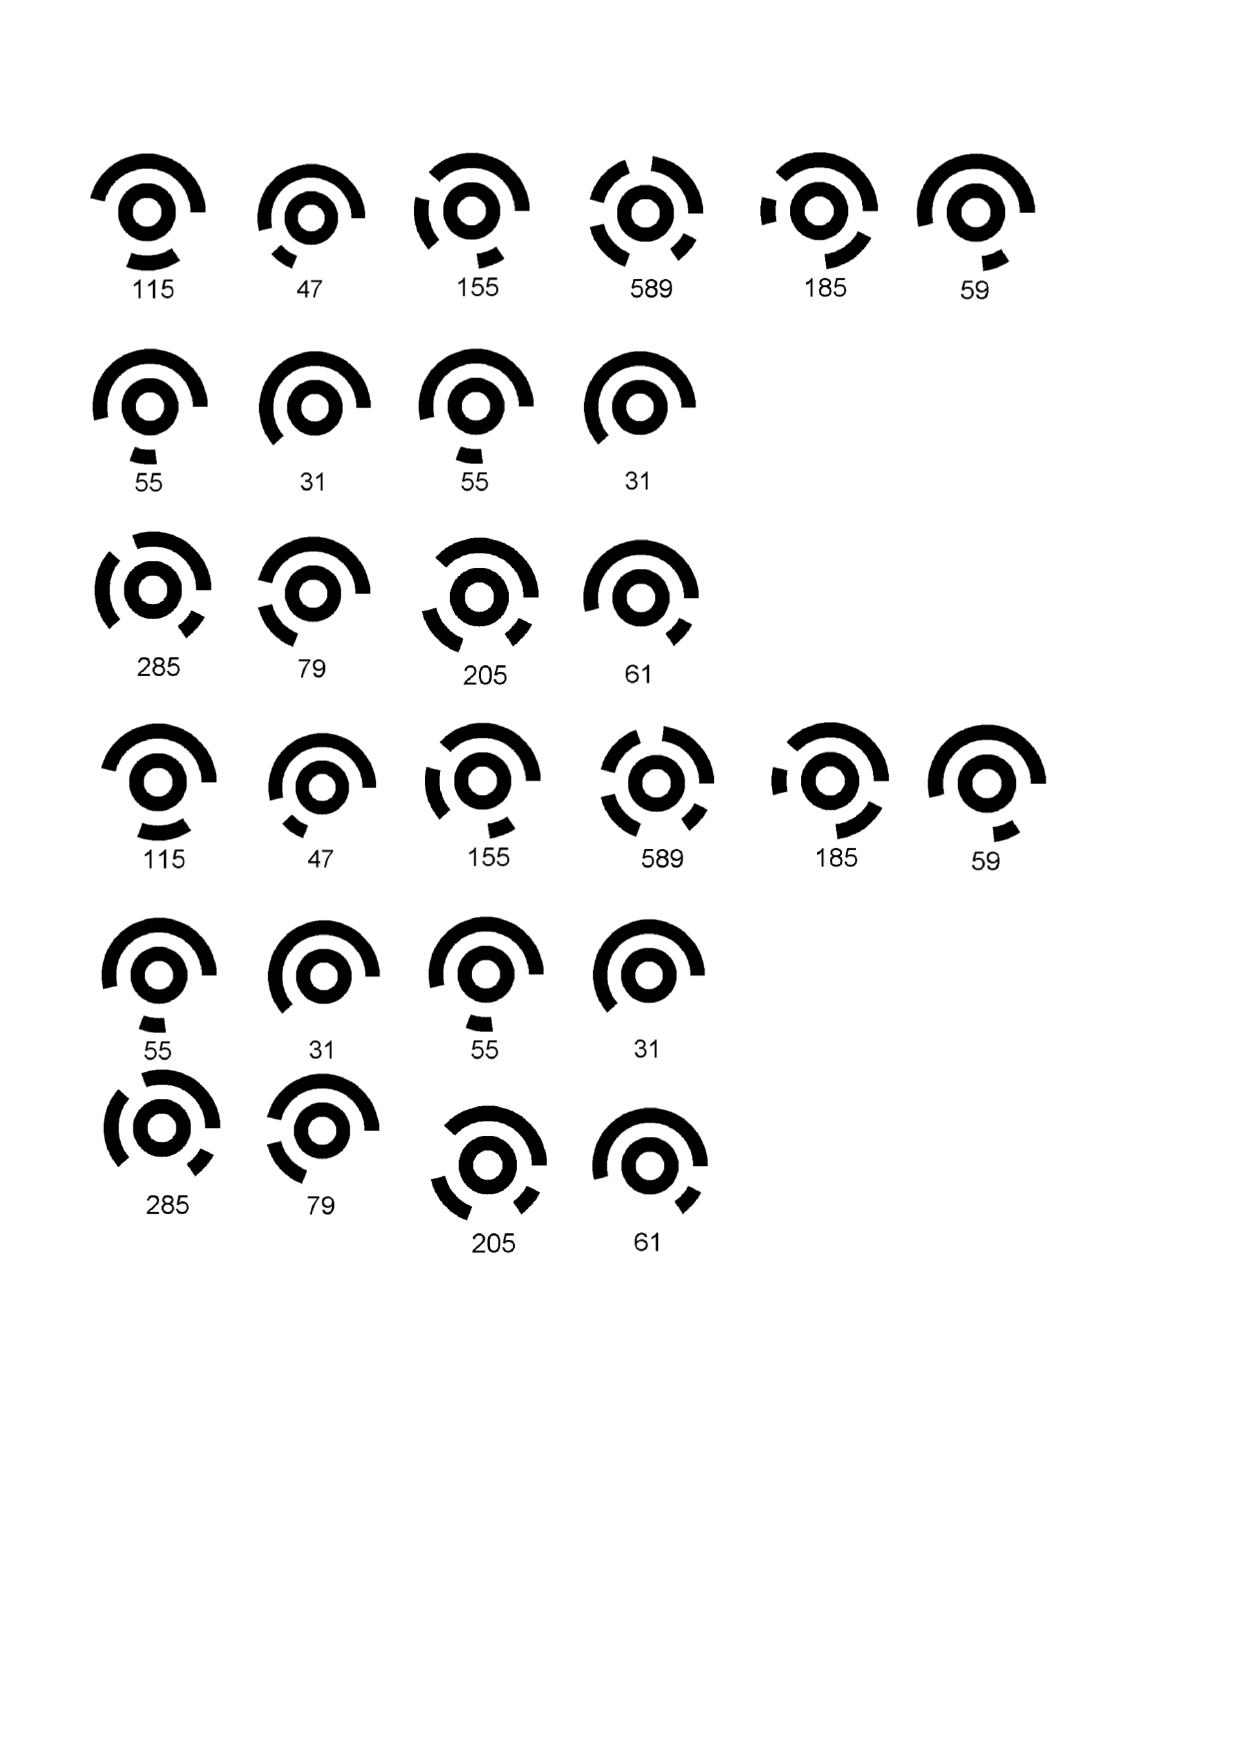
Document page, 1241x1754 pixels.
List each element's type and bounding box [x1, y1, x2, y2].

picture [86, 912, 230, 1067]
picture [66, 531, 235, 685]
picture [900, 150, 1054, 304]
picture [249, 1068, 397, 1223]
picture [579, 720, 736, 874]
picture [412, 1104, 564, 1259]
picture [569, 535, 708, 689]
picture [758, 720, 905, 874]
picture [252, 720, 395, 875]
picture [75, 1068, 244, 1223]
picture [66, 150, 230, 304]
picture [243, 344, 383, 499]
picture [747, 150, 894, 304]
picture [393, 150, 561, 304]
picture [577, 911, 717, 1066]
picture [911, 720, 1065, 875]
picture [413, 911, 557, 1066]
picture [578, 1103, 717, 1257]
picture [241, 150, 384, 305]
picture [252, 912, 392, 1067]
picture [77, 720, 241, 874]
picture [568, 150, 725, 304]
picture [405, 720, 572, 874]
picture [403, 343, 547, 498]
picture [77, 344, 221, 499]
picture [568, 343, 708, 498]
picture [403, 536, 555, 691]
picture [240, 531, 388, 686]
